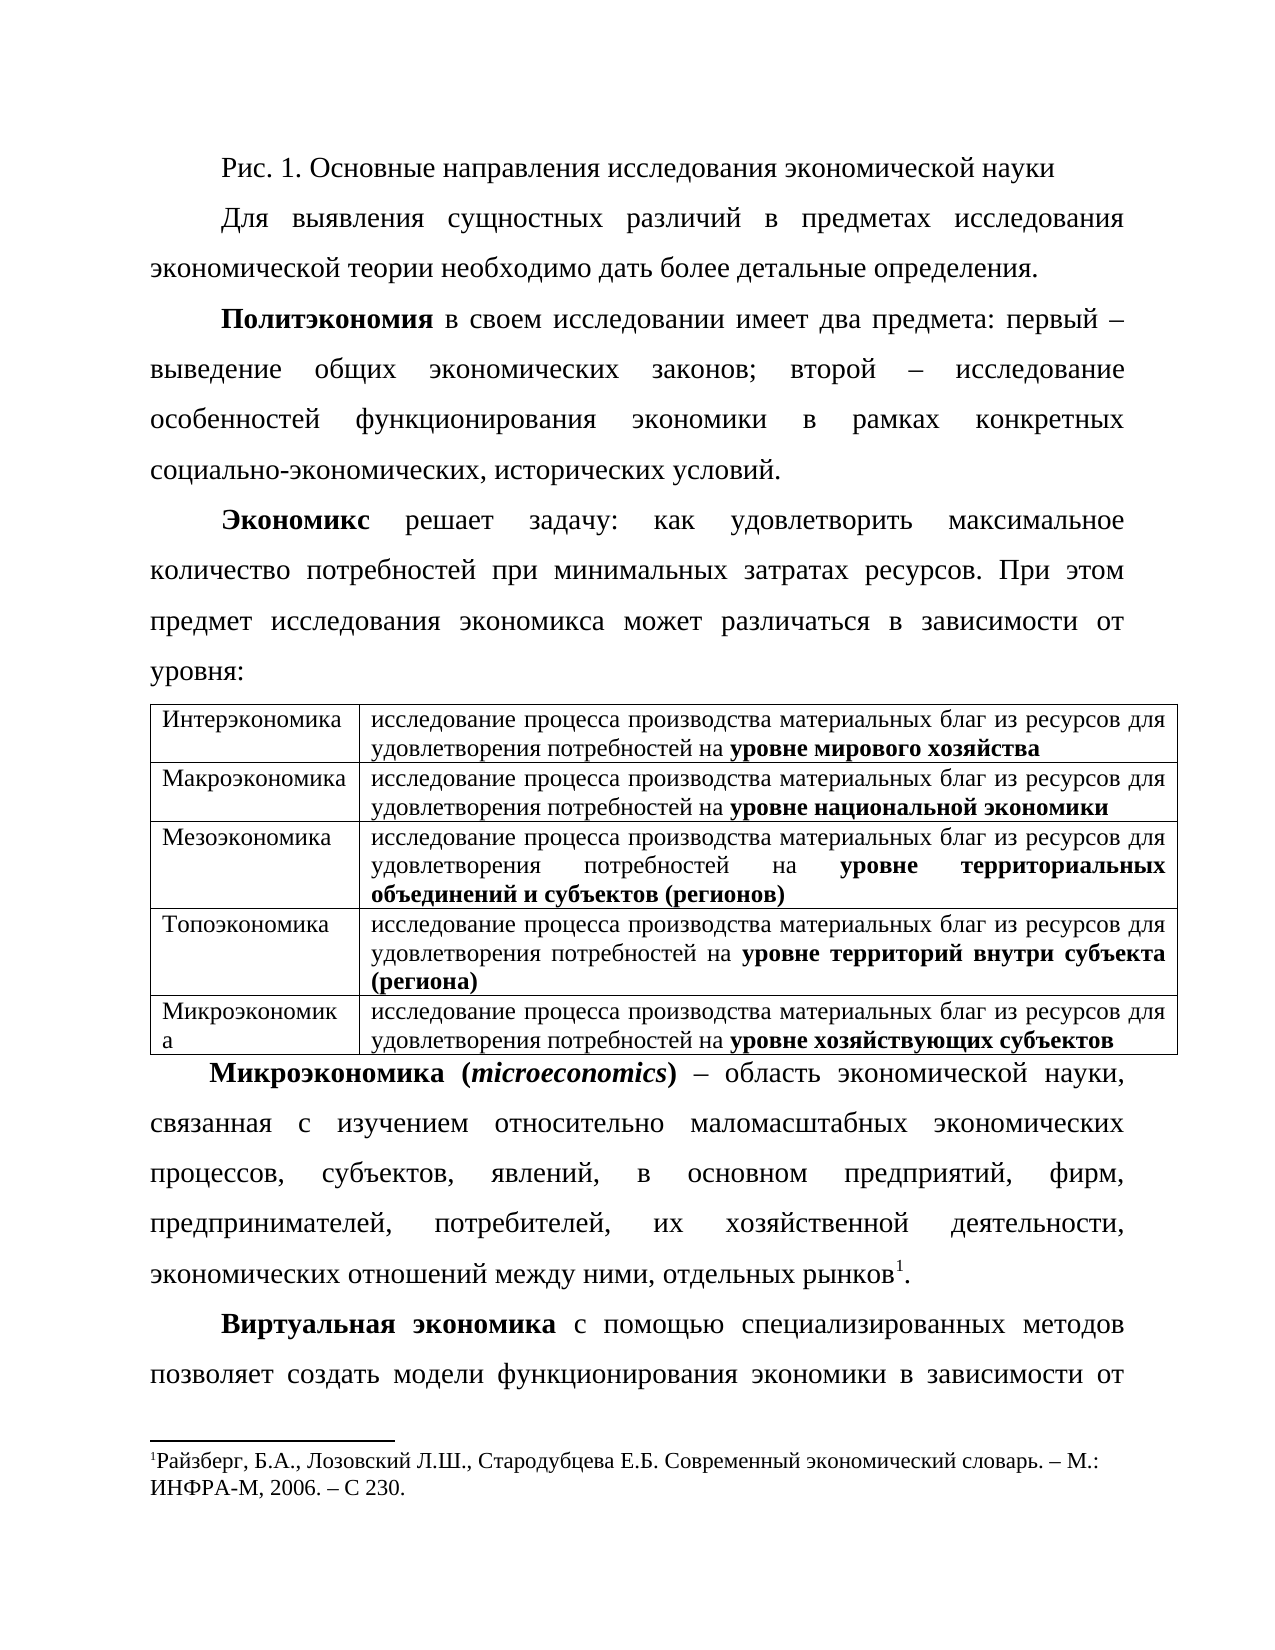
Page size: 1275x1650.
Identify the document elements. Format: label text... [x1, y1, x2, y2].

text Экономикс решает задачу: как удовлетворить максимальное количество потребностей при минимальных затратах ресурсов. При этом предмет исследования экономикса может различаться в зависимости от уровня: [150, 502, 1125, 687]
table_header исследование процесса производства материальных благ из ресурсов для удовлетворения потребностей на уровне мирового хозяйства [360, 705, 1177, 762]
text Политэкономия в своем исследовании имеет два предмета: первый – выведение общих экономических законов; второй – исследование особенностей функционирования экономики в рамках конкретных социально-экономических, исторических условий. [150, 301, 1125, 485]
table_header Интерэкономика [151, 705, 359, 762]
text Рис. 1. Основные направления исследования экономической науки [150, 150, 1125, 183]
table_cell Макроэкономика [151, 763, 359, 821]
table_cell исследование процесса производства материальных благ из ресурсов для удовлетворения потребностей на уровне национальной экономики [360, 763, 1177, 821]
table_cell исследование процесса производства материальных благ из ресурсов для удовлетворения потребностей на уровне территорий внутри субъекта (региона) [360, 909, 1177, 995]
text Для выявления сущностных различий в предметах исследования экономической теории необходимо дать более детальные определения. [150, 200, 1125, 284]
table_cell Топоэкономика [151, 909, 359, 995]
table_cell исследование процесса производства материальных благ из ресурсов для удовлетворения потребностей на уровне хозяйствующих субъектов [360, 996, 1177, 1054]
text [150, 1306, 1125, 1390]
table_cell исследование процесса производства материальных благ из ресурсов для удовлетворения потребностей на уровне территориальных объединений и субъектов (регионов) [360, 822, 1177, 908]
text Микроэкономика (microeconomics) – область экономической науки, связанная с изучением относительно маломасштабных экономических процессов, субъектов, явлений, в основном предприятий, фирм, предпринимателей, потребителей, их хозяйственной деятельности, экономических отношений между ними, отдельных рынков. [150, 1055, 1125, 1289]
table_cell Микроэкономика [151, 996, 359, 1054]
table_cell Мезоэкономика [151, 822, 359, 908]
